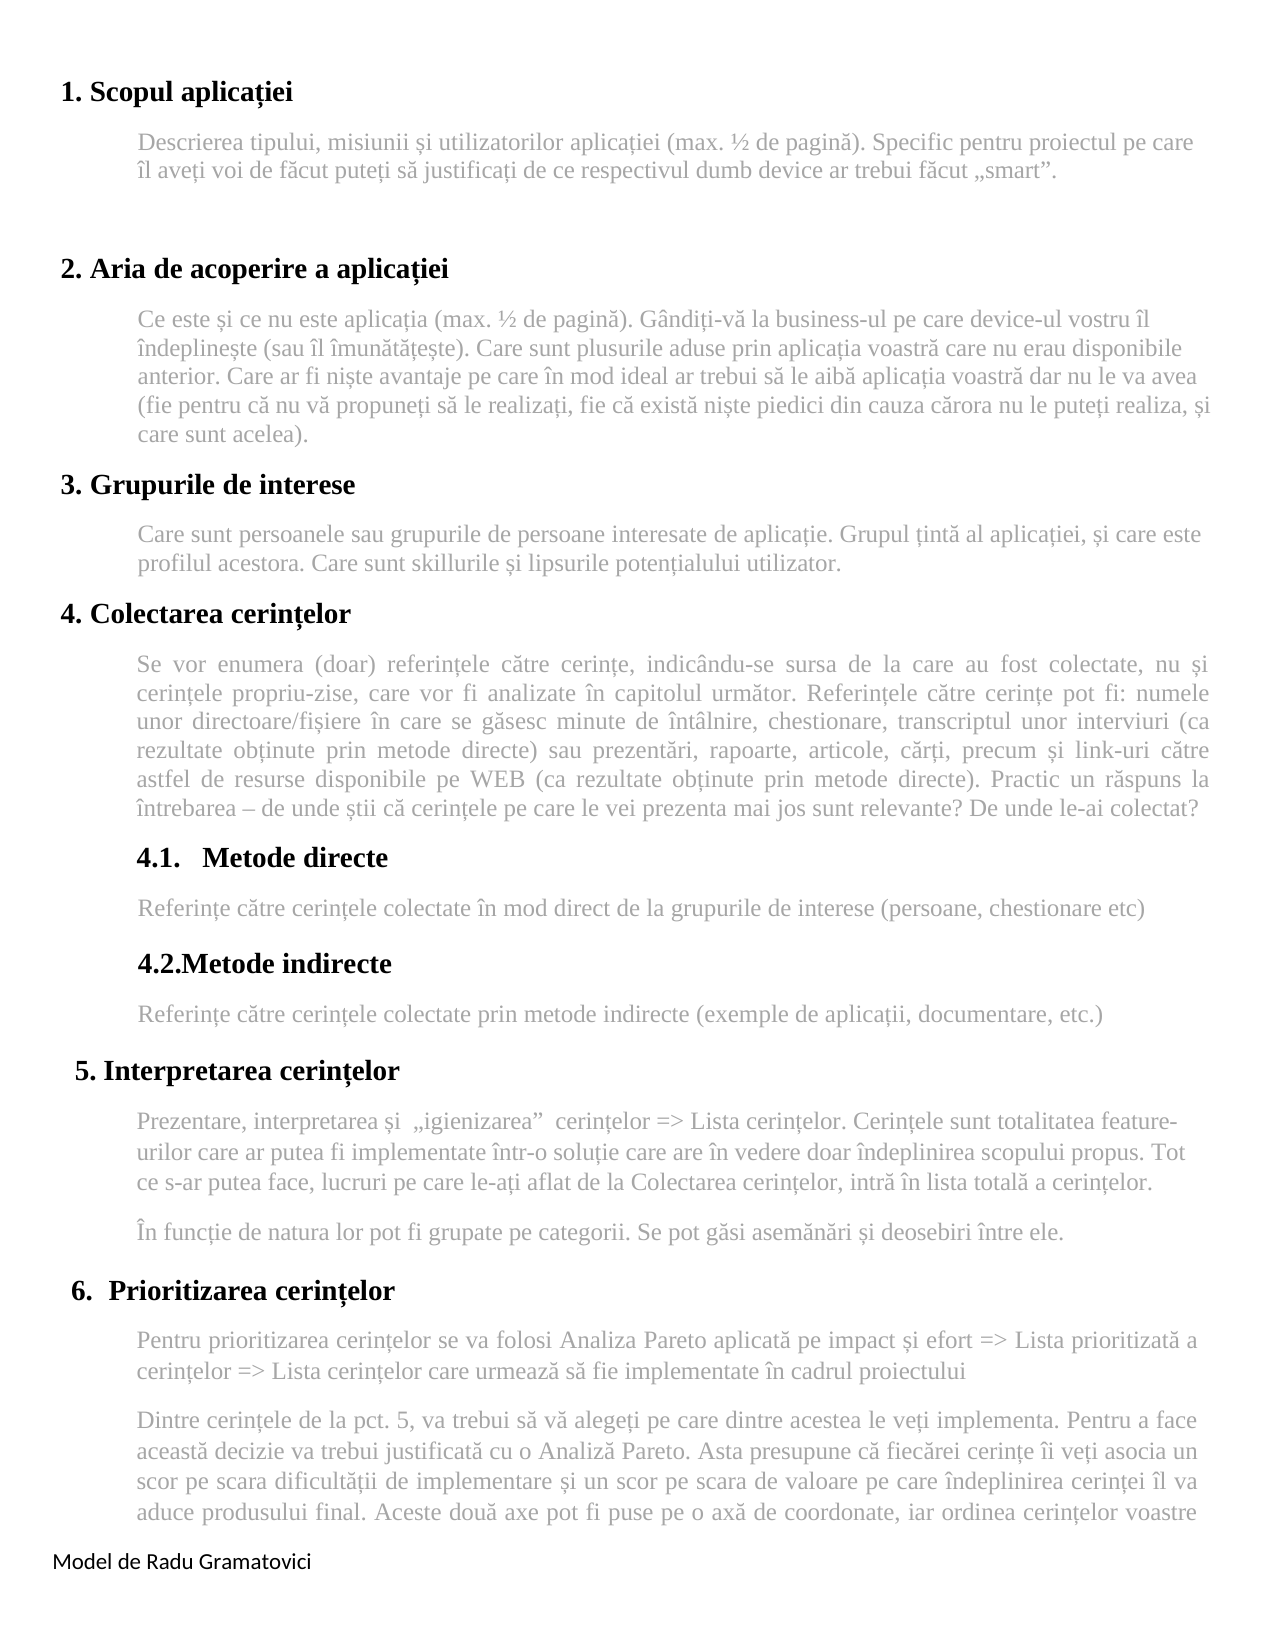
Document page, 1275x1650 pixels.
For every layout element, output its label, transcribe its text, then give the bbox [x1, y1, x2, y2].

subtitle Interpretarea cerințelor [74, 1053, 1210, 1087]
subtitle Scopul aplicației [60, 74, 1210, 108]
subtitle Metode directe [136, 841, 1210, 874]
text Ce este și ce nu este aplicația (max. ½ de pagină). Gândiți-vă la business-ul pe care device-ul vostru îl îndeplinește (sau îl îmunătățește). Care sunt plusurile aduse prin aplicația voastră care nu erau disponibile anterior. Care ar fi niște avantaje pe care în mod ideal ar trebui să le aibă aplicația voastră dar nu le va avea (fie pentru că nu vă propuneți să le realizați, fie că există niște piedici din cauza cărora nu le puteți realiza, și care sunt acelea). [137, 304, 1210, 448]
subtitle Colectarea cerințelor [60, 596, 1210, 630]
text Care sunt persoanele sau grupurile de persoane interesate de aplicație. Grupul țintă al aplicației, și care este profilul acestora. Care sunt skillurile și lipsurile potențialului utilizator. [137, 519, 1210, 577]
text Se vor enumera (doar) referințele către cerințe, indicându-se sursa de la care au fost colectate, nu și cerințele propriu-zise, care vor fi analizate în capitolul următor. Referințele către cerințe pot fi: numele unor directoare/fișiere în care se găsesc minute de întâlnire, chestionare, transcriptul unor interviuri (ca rezultate obținute prin metode directe) sau prezentări, rapoarte, articole, cărți, precum și link-uri către astfel de resurse disponibile pe WEB (ca rezultate obținute prin metode directe). Practic un răspuns la întrebarea – de unde știi că cerințele pe care le vei prezenta mai jos sunt relevante? De unde le-ai colectat? [136, 649, 1210, 821]
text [136, 1405, 1198, 1525]
text În funcție de natura lor pot fi grupate pe categorii. Se pot găsi asemănări și deosebiri între ele. [136, 1217, 1198, 1246]
subtitle Aria de acoperire a aplicației [60, 251, 1210, 285]
text Pentru prioritizarea cerințelor se va folosi Analiza Pareto aplicată pe impact și efort => Lista prioritizată a cerințelor => Lista cerințelor care urmează să fie implementate în cadrul proiectului [136, 1325, 1198, 1384]
text Referințe către cerințele colectate prin metode indirecte (exemple de aplicații, documentare, etc.) [137, 999, 1210, 1028]
subtitle Prioritizarea cerințelor [71, 1273, 1210, 1306]
subtitle Grupurile de interese [60, 467, 1210, 500]
text Descrierea tipului, misiunii și utilizatorilor aplicației (max. ½ de pagină). Specific pentru proiectul pe care îl aveți voi de făcut puteți să justificați de ce respectivul dumb device ar trebui făcut „smart”. [137, 127, 1210, 184]
text Prezentare, interpretarea și „igienizarea” cerințelor => Lista cerințelor. Cerințele sunt totalitatea feature-urilor care ar putea fi implementate într-o soluție care are în vedere doar îndeplinirea scopului propus. Tot ce s-ar putea face, lucruri pe care le-ați aflat de la Colectarea cerințelor, intră în lista totală a cerințelor. [136, 1106, 1198, 1196]
text Referințe către cerințele colectate în mod direct de la grupurile de interese (persoane, chestionare etc) [137, 893, 1210, 922]
subtitle Metode indirecte [138, 947, 1210, 980]
